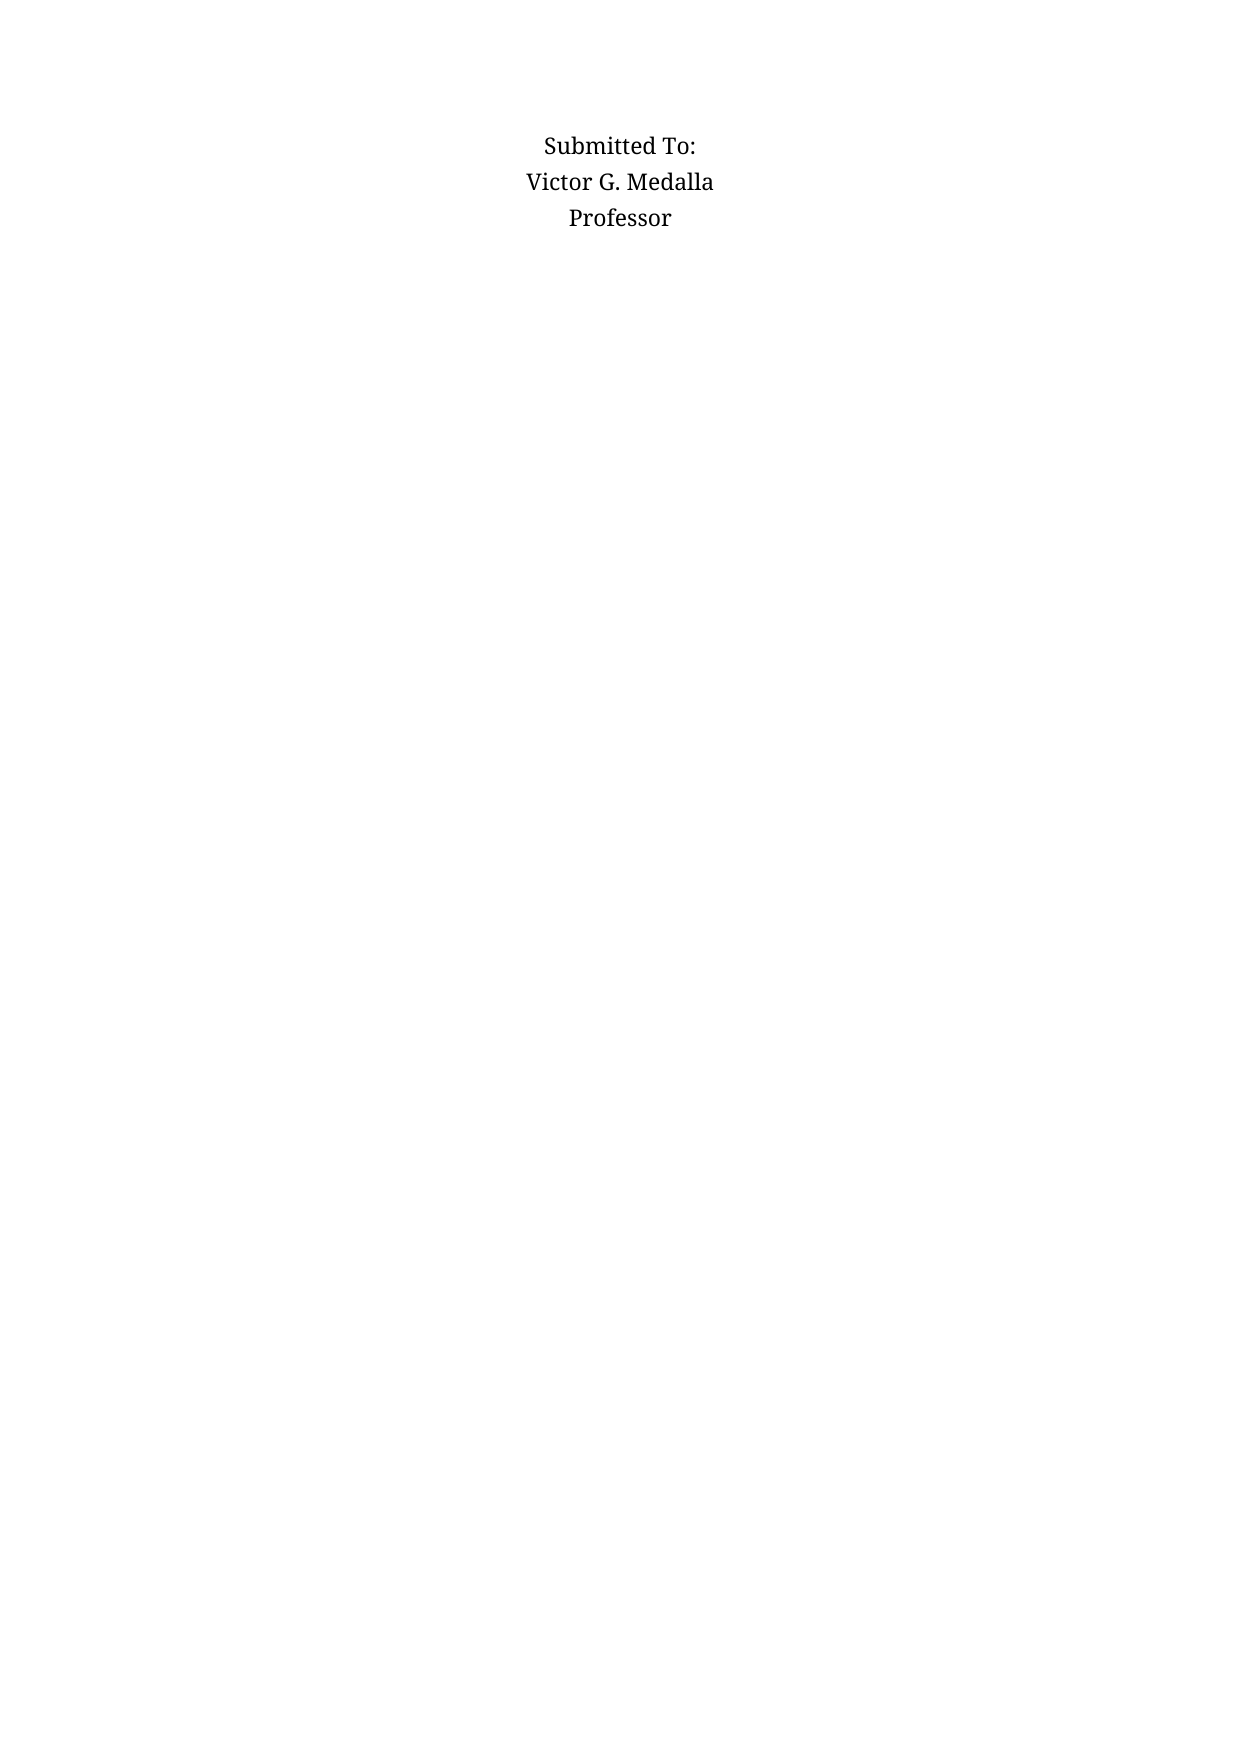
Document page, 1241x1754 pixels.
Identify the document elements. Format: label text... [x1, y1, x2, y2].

text Submitted To: [58, 130, 1182, 162]
text Victor G. Medalla [58, 166, 1182, 197]
text Professor [58, 202, 1182, 233]
